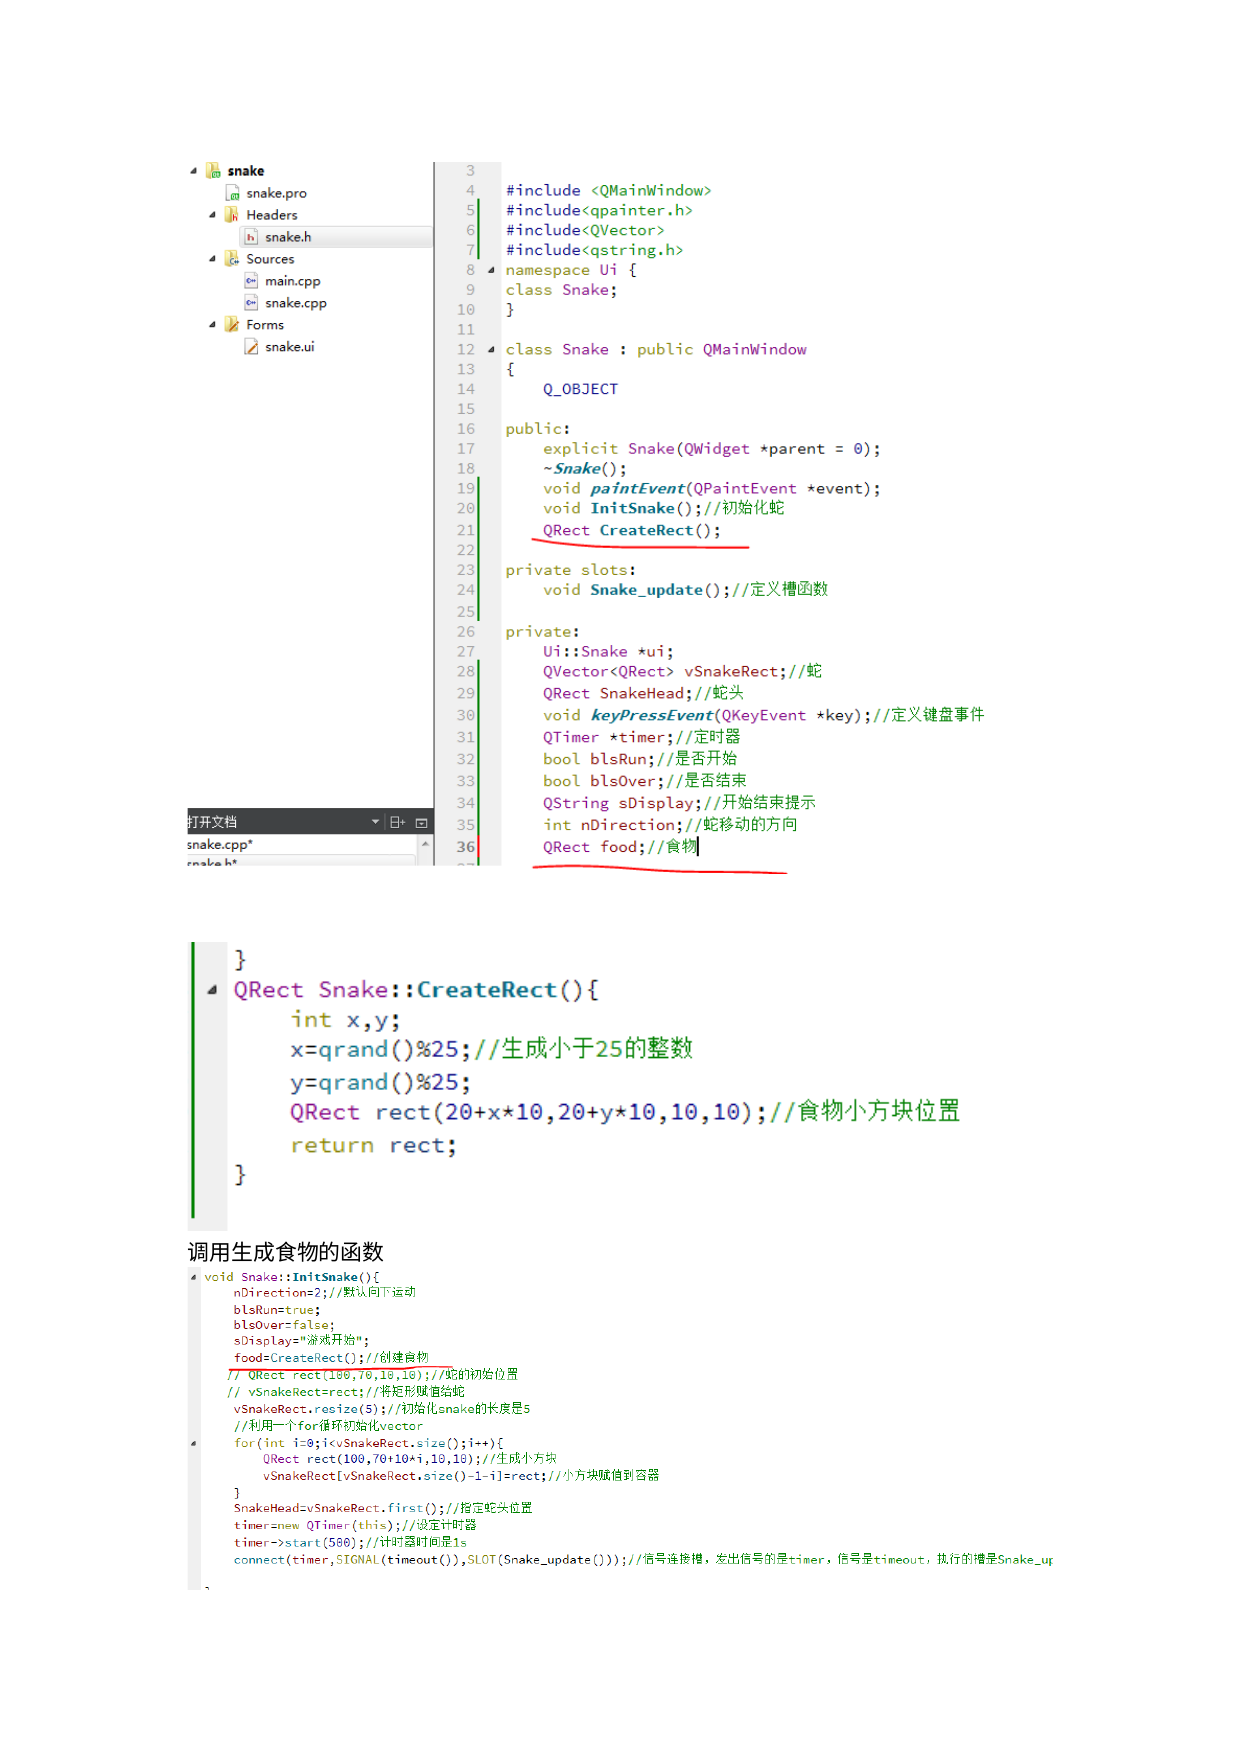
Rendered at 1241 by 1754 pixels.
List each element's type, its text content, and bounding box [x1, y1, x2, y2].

text 调用生成食物的函数 [187, 1234, 1053, 1267]
picture [187, 1267, 1053, 1590]
picture [187, 942, 1030, 1231]
picture [187, 162, 1053, 874]
